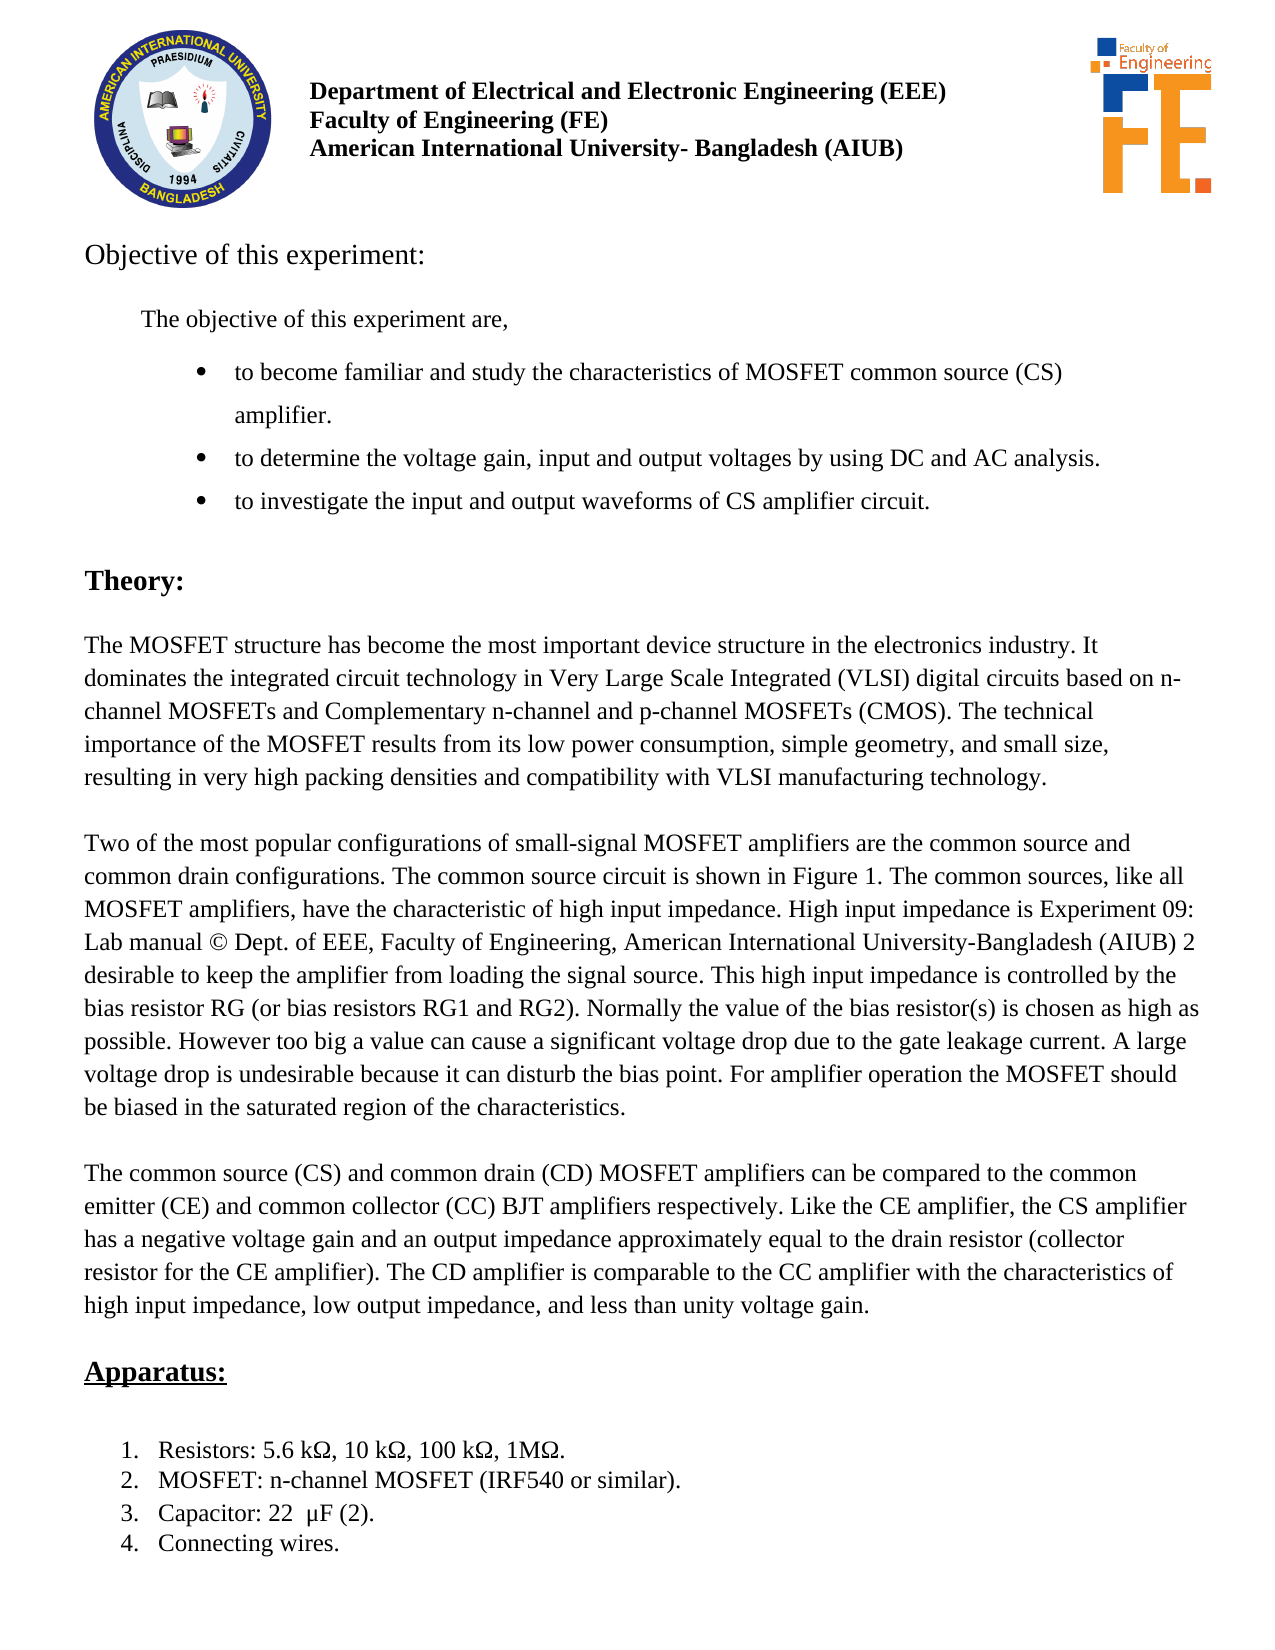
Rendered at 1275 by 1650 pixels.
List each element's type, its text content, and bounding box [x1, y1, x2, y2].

text Objective of this experiment: [84, 237, 1116, 270]
picture [93, 30, 272, 209]
text The MOSFET structure has become the most important device structure in the electronics industry. It dominates the integrated circuit technology in Very Large Scale Integrated (VLSI) digital circuits based on n-channel MOSFETs and Complementary n-channel and p-channel MOSFETs (CMOS). The technical importance of the MOSFET results from its low power consumption, simple geometry, and small size, resulting in very high packing densities and compatibility with VLSI manufacturing technology. [84, 630, 1200, 791]
picture [1089, 37, 1211, 191]
list to investigate the input and output waveforms of CS amplifier circuit. [197, 486, 1116, 515]
list MOSFET: n-channel MOSFET (IRF540 or similar). [120, 1466, 1200, 1494]
text Apparatus: [84, 1354, 1200, 1388]
text The common source (CS) and common drain (CD) MOSFET amplifiers can be compared to the common emitter (CE) and common collector (CC) BJT amplifiers respectively. Like the CE amplifier, the CS amplifier has a negative voltage gain and an output impedance approximately equal to the drain resistor (collector resistor for the CE amplifier). The CD amplifier is comparable to the CC amplifier with the characteristics of high input impedance, low output impedance, and less than unity voltage gain. [84, 1158, 1200, 1319]
list to determine the voltage gain, input and output voltages by using DC and AC analysis. [197, 443, 1116, 472]
text Theory: [84, 563, 1116, 596]
list Capacitor: 22 μF (2). [120, 1498, 1200, 1527]
list to become familiar and study the characteristics of MOSFET common source (CS) amplifier. [197, 357, 1116, 428]
text The objective of this experiment are, [84, 304, 1200, 333]
list Resistors: 5.6 kΩ, 10 kΩ, 100 kΩ, 1MΩ. [120, 1435, 1200, 1464]
list Connecting wires. [120, 1528, 1200, 1557]
text Two of the most popular configurations of small-signal MOSFET amplifiers are the common source and common drain configurations. The common source circuit is shown in Figure 1. The common sources, like all MOSFET amplifiers, have the characteristic of high input impedance. High input impedance is Experiment 09: Lab manual © Dept. of EEE, Faculty of Engineering, American International University-Bangladesh (AIUB) 2 desirable to keep the amplifier from loading the signal source. This high input impedance is controlled by the bias resistor RG (or bias resistors RG1 and RG2). Normally the value of the bias resistor(s) is chosen as high as possible. However too big a value can cause a significant voltage drop due to the gate leakage current. A large voltage drop is undesirable because it can disturb the bias point. For amplifier operation the MOSFET should be biased in the saturated region of the characteristics. [84, 828, 1200, 1121]
